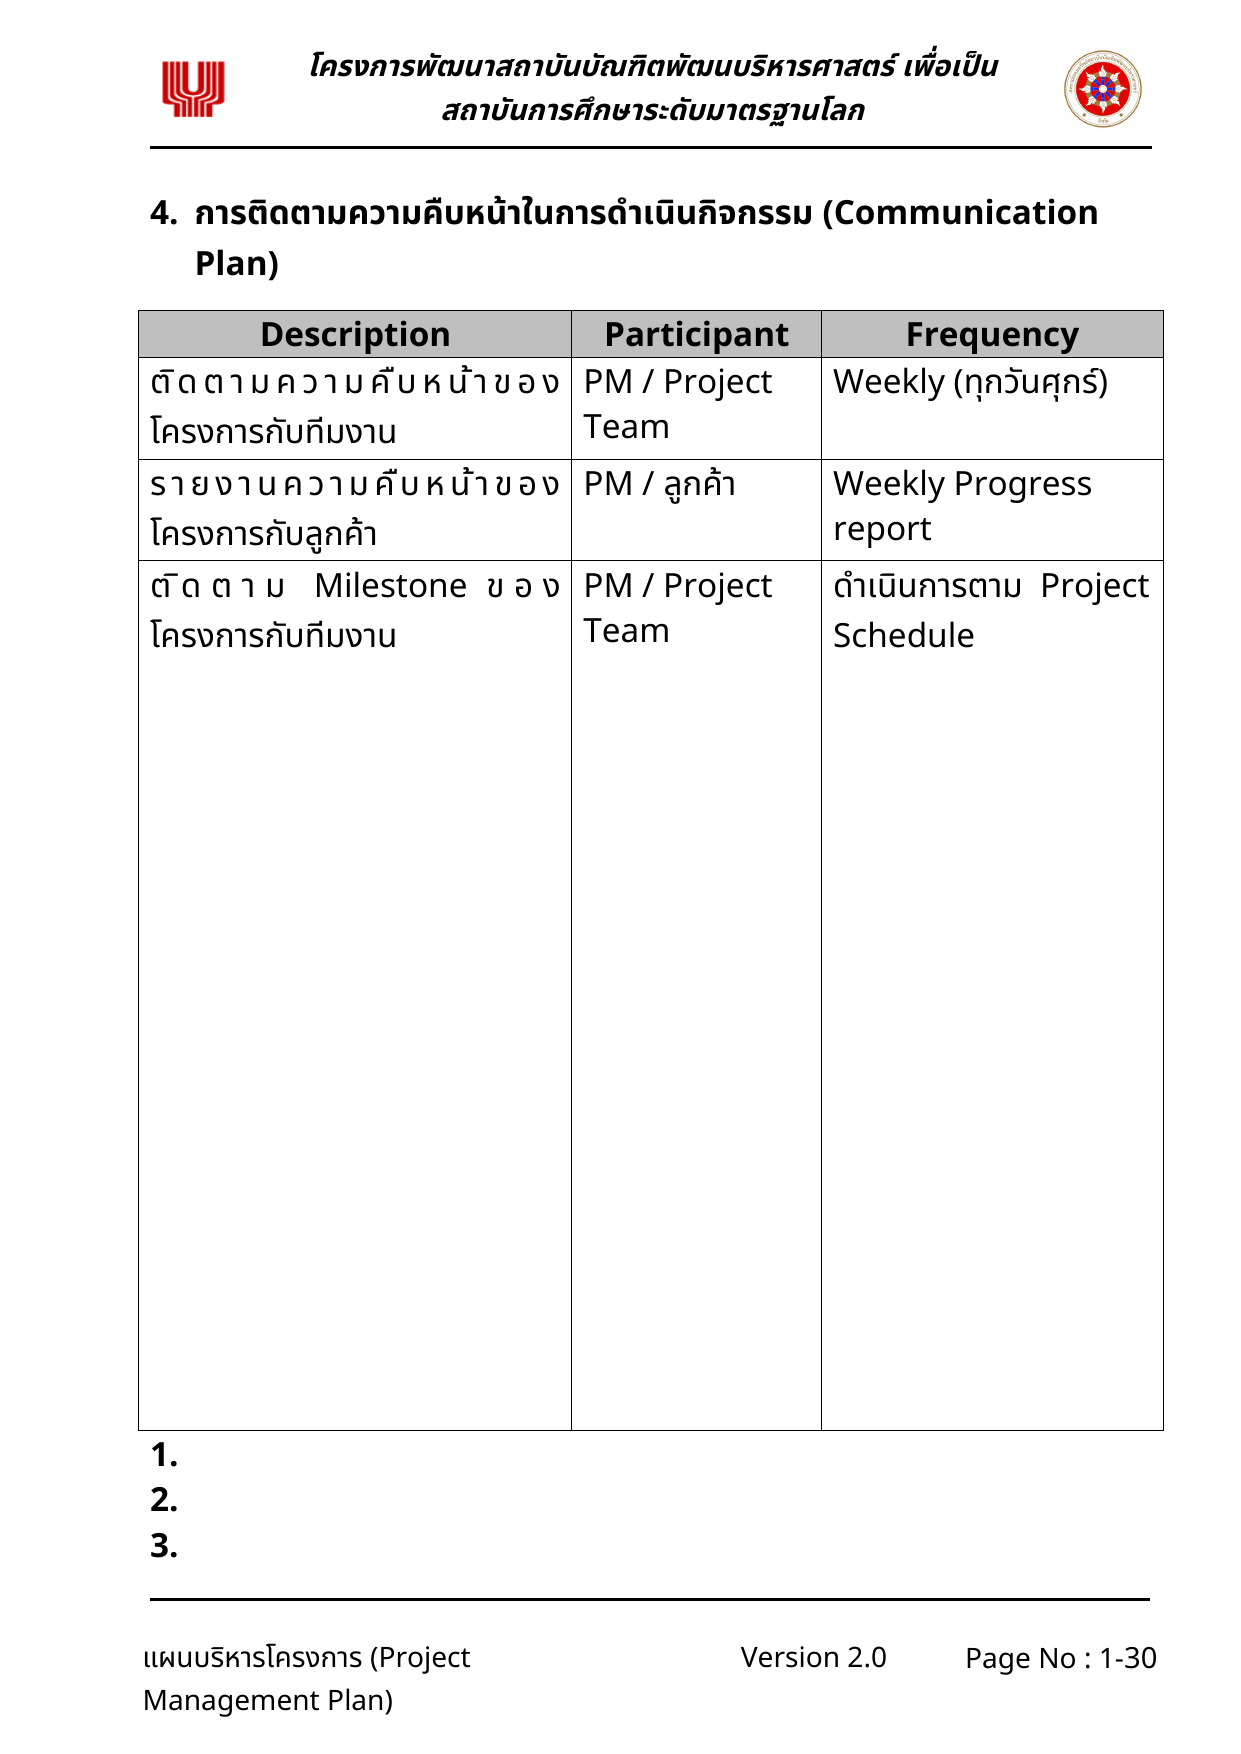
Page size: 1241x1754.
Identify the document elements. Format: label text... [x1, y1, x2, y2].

table_cell ติดตาม Milestone ของโครงการกับทีมงาน [139, 561, 571, 1429]
subtitle การติดตามความคืบหน้าในการดำเนินกิจกรรม (Communication Plan) [150, 189, 1152, 285]
table_header Description [139, 311, 571, 357]
table_header Participant [572, 311, 821, 357]
table_cell PM / Project Team [572, 358, 821, 458]
table_cell รายงานความคืบหน้าของโครงการกับลูกค้า [139, 460, 571, 560]
table_cell ติดตามความคืบหน้าของโครงการกับทีมงาน [139, 358, 571, 458]
table_cell Weekly (ทุกวันศุกร์) [822, 358, 1163, 458]
table_cell Weekly Progress report [822, 460, 1163, 560]
table_cell PM / ลูกค้า [572, 460, 821, 560]
table_cell ดำเนินการตาม Project Schedule [822, 561, 1163, 1429]
picture [161, 60, 226, 118]
table_cell PM / Project Team [572, 561, 821, 1429]
picture [1062, 48, 1144, 130]
table_header Frequency [822, 311, 1163, 357]
